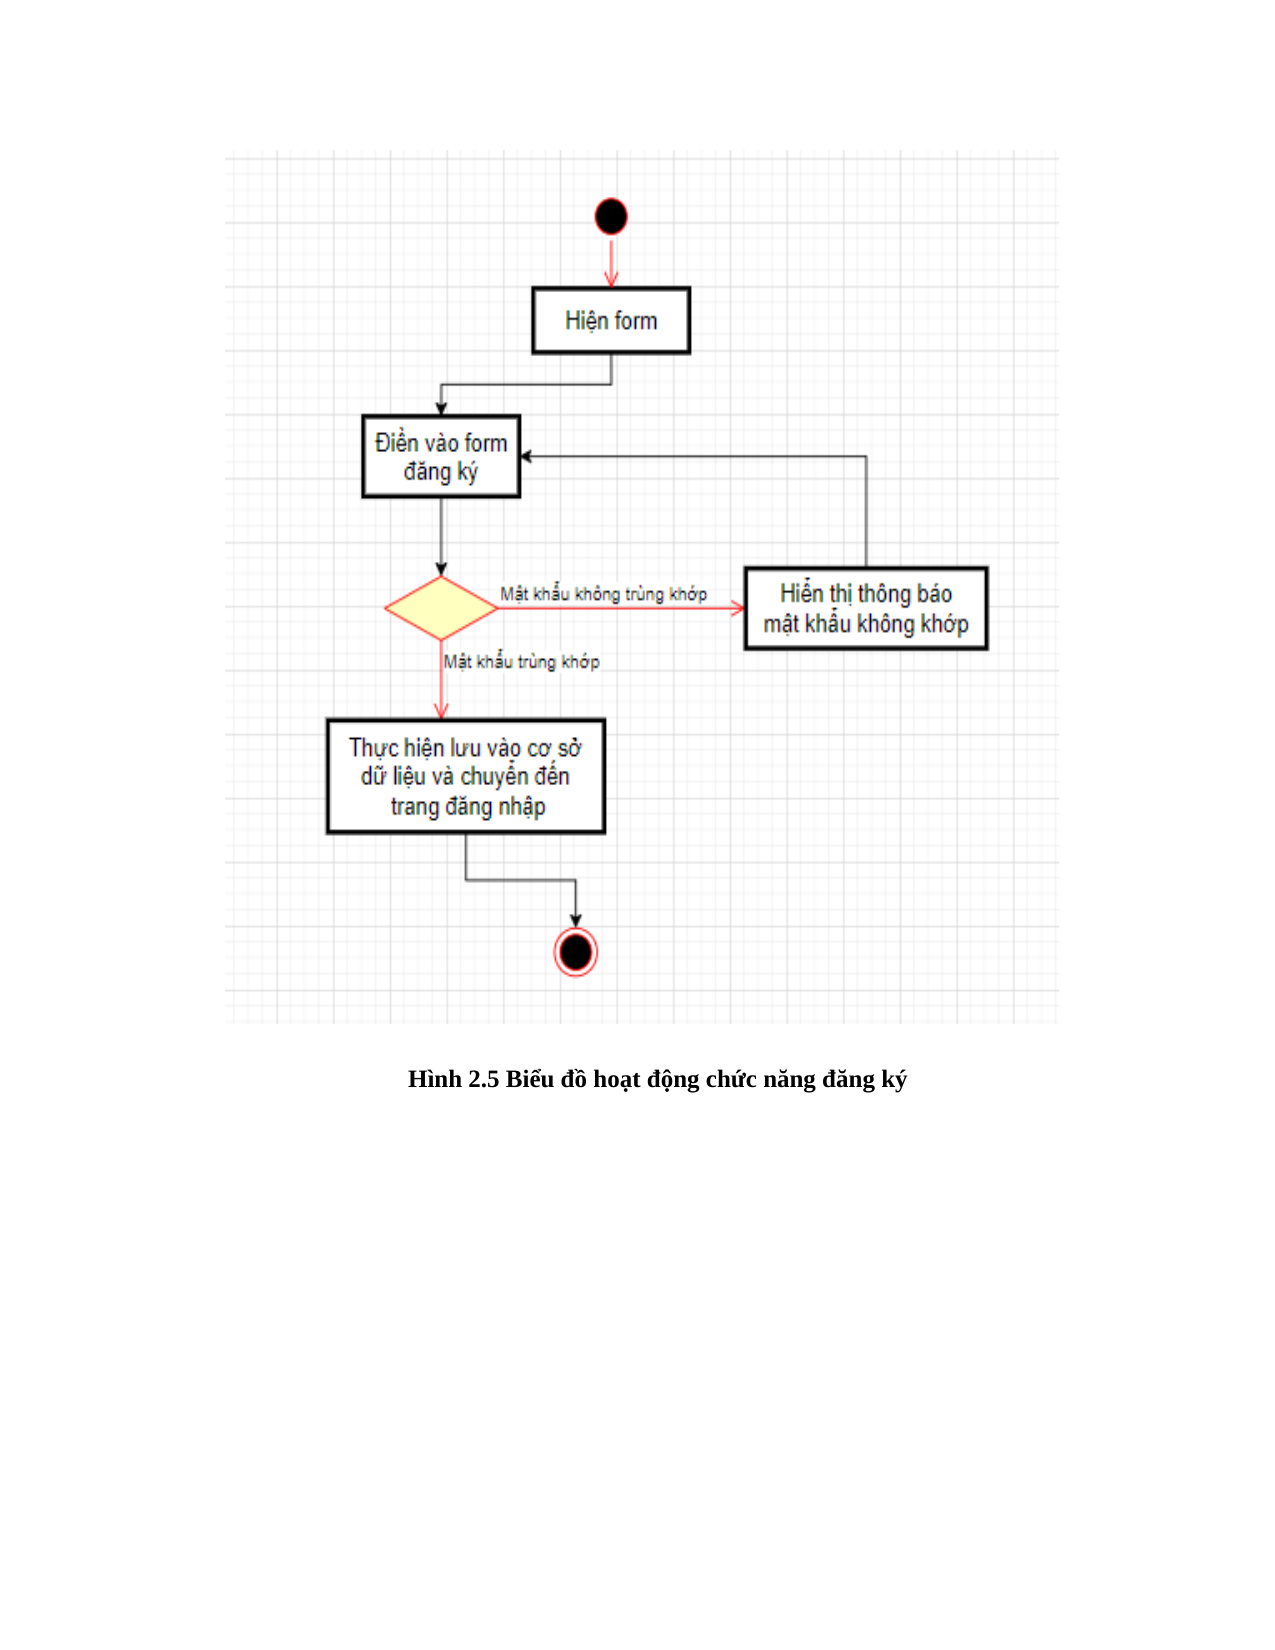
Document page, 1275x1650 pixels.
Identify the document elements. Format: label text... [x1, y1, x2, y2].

picture [225, 150, 1060, 1024]
text Hình 2.5 Biểu đồ hoạt động chức năng đăng ký [191, 1064, 1125, 1092]
